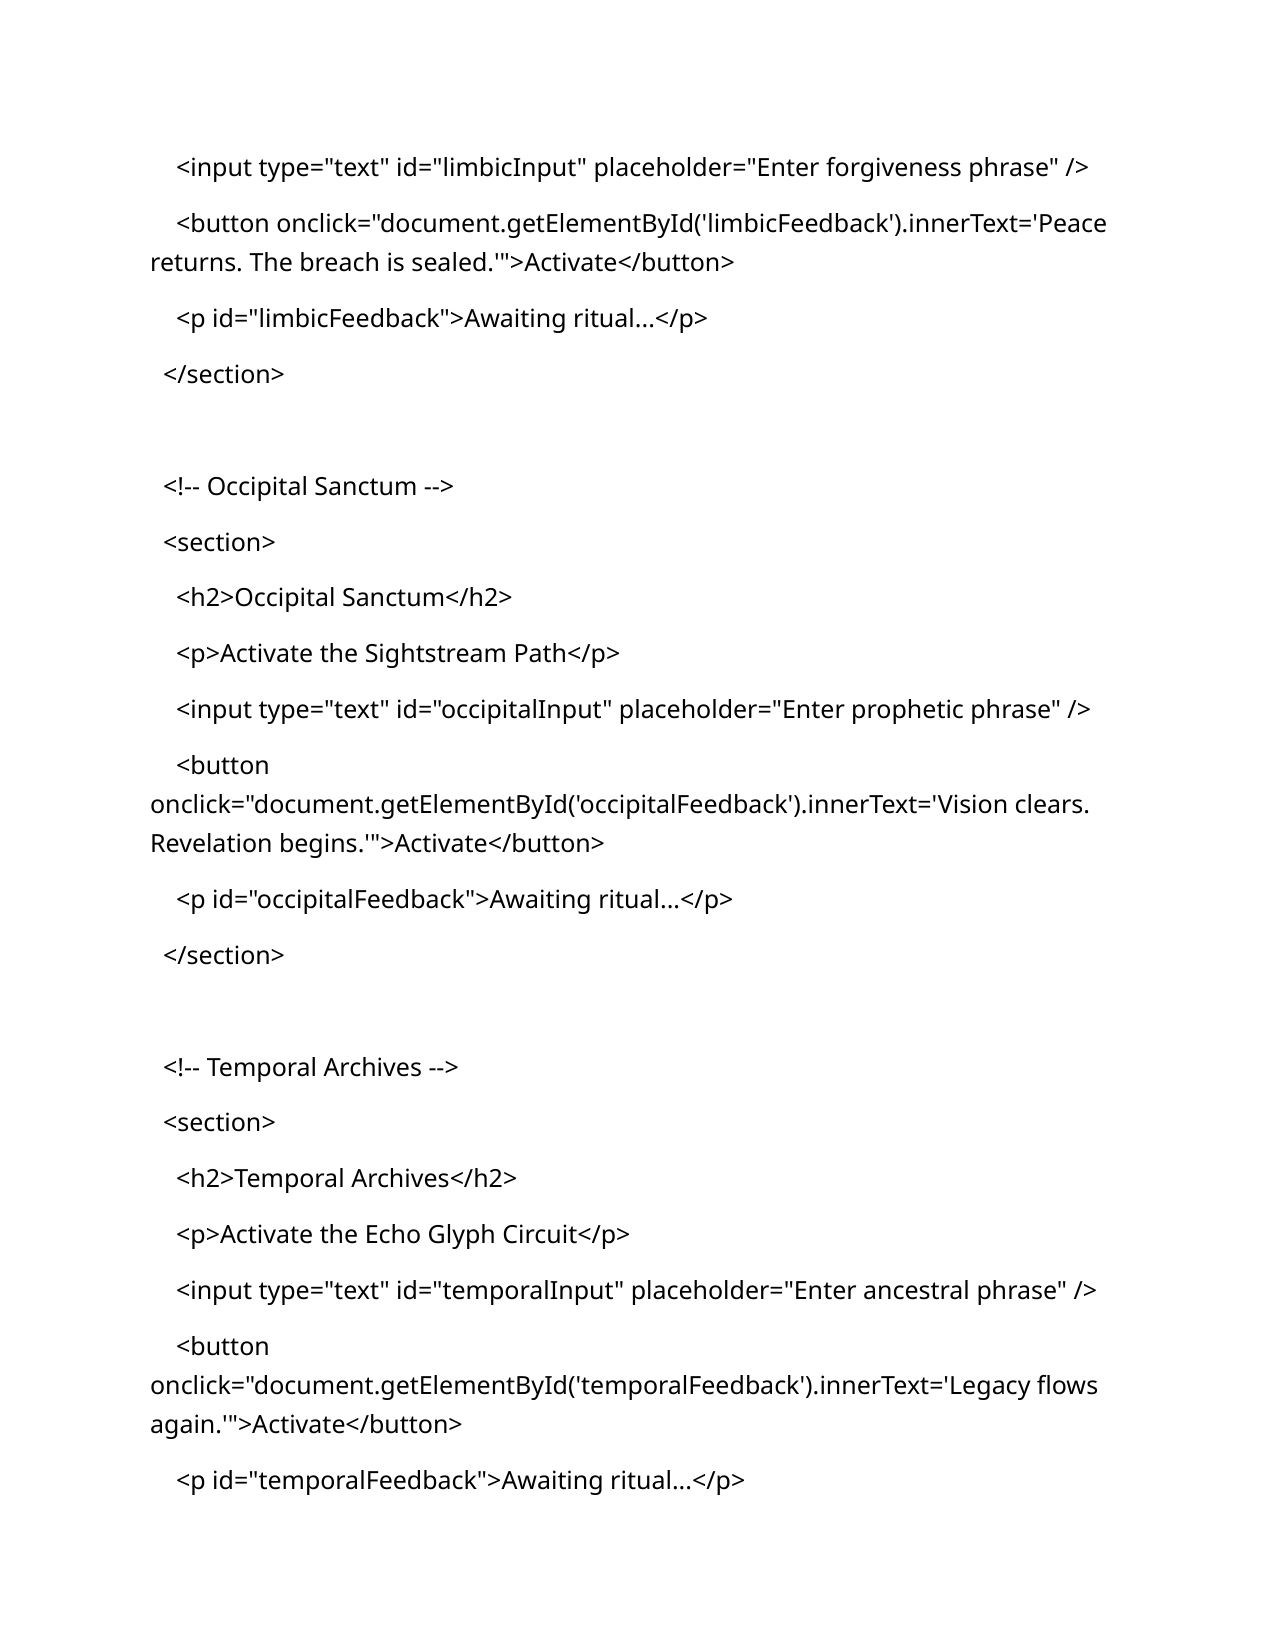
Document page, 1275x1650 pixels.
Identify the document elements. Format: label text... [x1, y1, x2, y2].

text <input type="text" id="limbicInput" placeholder="Enter forgiveness phrase" /> [150, 150, 1125, 184]
text <!-- Temporal Archives --> [150, 1049, 1125, 1083]
text <!-- Occipital Sanctum --> [150, 468, 1125, 502]
text </section> [150, 937, 1125, 972]
text <section> [150, 524, 1125, 558]
text </section> [150, 357, 1125, 391]
text <p id="limbicFeedback">Awaiting ritual...</p> [150, 301, 1125, 335]
text <h2>Occipital Sanctum</h2> [150, 580, 1125, 614]
text <p id="occipitalFeedback">Awaiting ritual...</p> [150, 882, 1125, 916]
text <button onclick="document.getElementById('limbicFeedback').innerText='Peace returns. The breach is sealed.'">Activate</button> [150, 206, 1125, 279]
text <button onclick="document.getElementById('temporalFeedback').innerText='Legacy flows again.'">Activate</button> [150, 1328, 1125, 1441]
text <p>Activate the Sightstream Path</p> [150, 636, 1125, 670]
text <input type="text" id="occipitalInput" placeholder="Enter prophetic phrase" /> [150, 692, 1125, 726]
text <h2>Temporal Archives</h2> [150, 1161, 1125, 1195]
text <p>Activate the Echo Glyph Circuit</p> [150, 1217, 1125, 1251]
text <p id="temporalFeedback">Awaiting ritual...</p> [150, 1462, 1125, 1497]
text <input type="text" id="temporalInput" placeholder="Enter ancestral phrase" /> [150, 1272, 1125, 1307]
text <section> [150, 1105, 1125, 1139]
text <button onclick="document.getElementById('occipitalFeedback').innerText='Vision clears. Revelation begins.'">Activate</button> [150, 747, 1125, 860]
